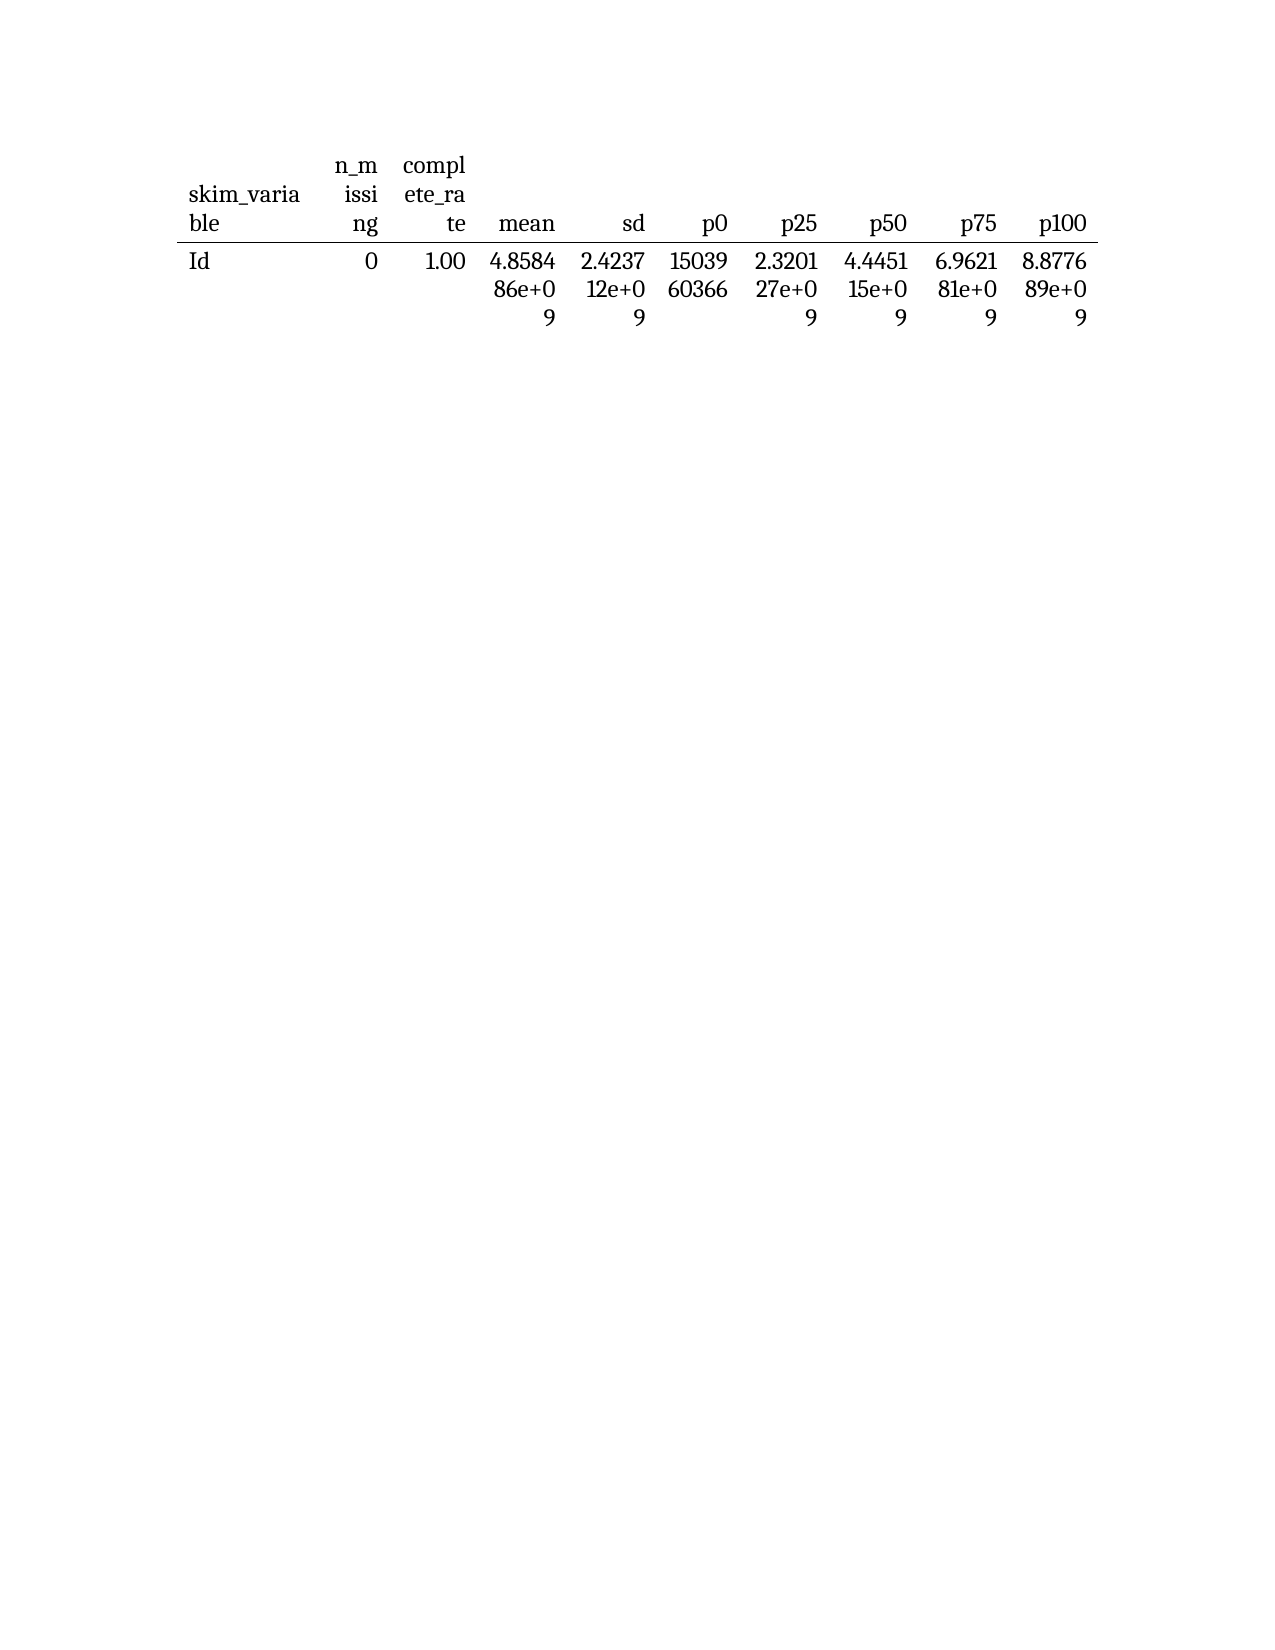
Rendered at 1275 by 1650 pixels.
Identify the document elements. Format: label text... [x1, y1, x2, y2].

table_cell 6.962181e+09 [918, 243, 1008, 337]
table_cell 4.445115e+09 [828, 243, 918, 337]
table_header p0 [656, 148, 739, 241]
table_cell 4.858486e+09 [477, 243, 566, 337]
table_header sd [566, 148, 656, 241]
table_cell 2.320127e+09 [739, 243, 828, 337]
table_header p100 [1008, 148, 1098, 241]
table_cell 2.423712e+09 [566, 243, 656, 337]
table_header p50 [828, 148, 918, 241]
table_header p75 [918, 148, 1008, 241]
table_header n_missing [321, 148, 389, 241]
table_cell Id [177, 243, 321, 337]
table_header skim_variable [177, 148, 321, 241]
table_header p25 [739, 148, 828, 241]
table_header mean [477, 148, 566, 241]
table_cell 1503960366 [656, 243, 739, 337]
table_cell 1.00 [389, 243, 477, 337]
table_cell 8.877689e+09 [1008, 243, 1098, 337]
table_cell 0 [321, 243, 389, 337]
table_header complete_rate [389, 148, 477, 241]
